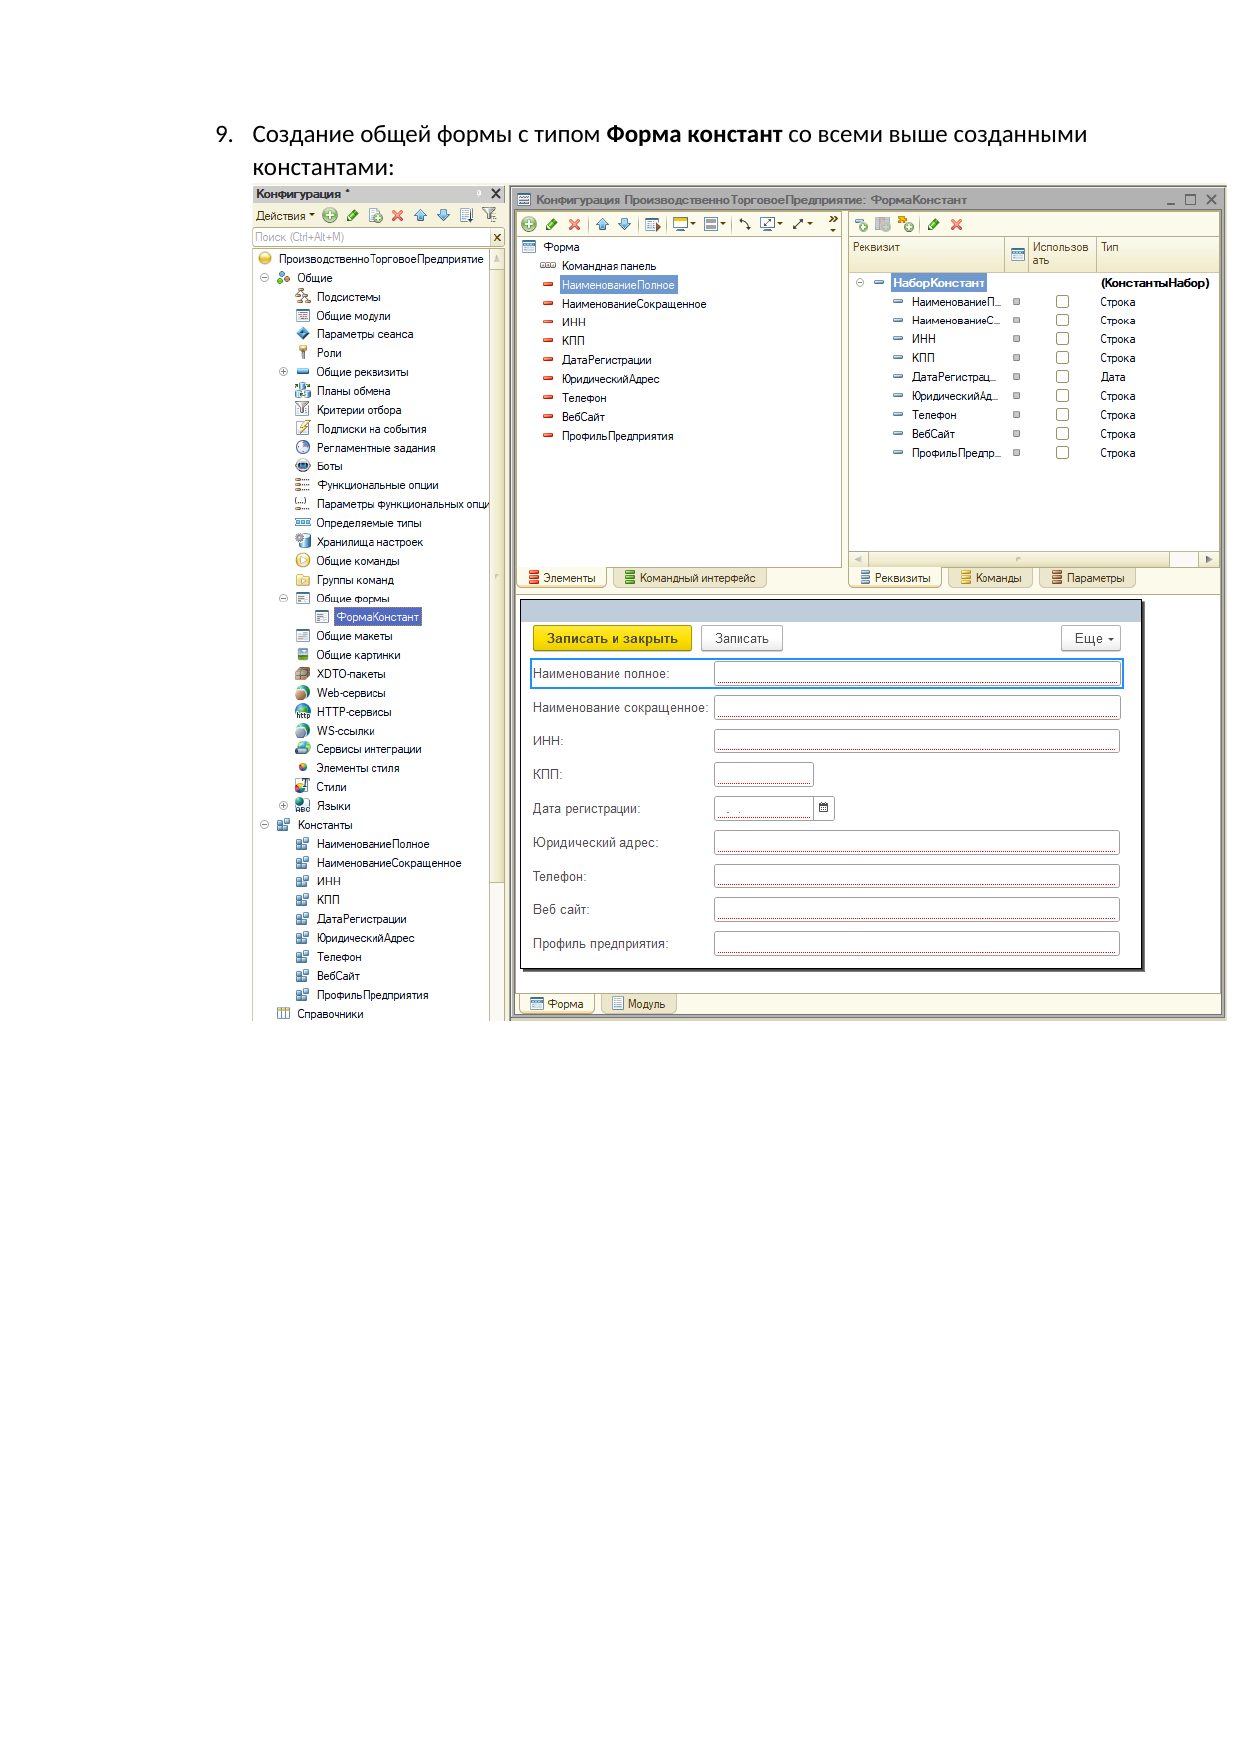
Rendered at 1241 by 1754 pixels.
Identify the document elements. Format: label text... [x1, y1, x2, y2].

picture [252, 183, 1227, 1021]
